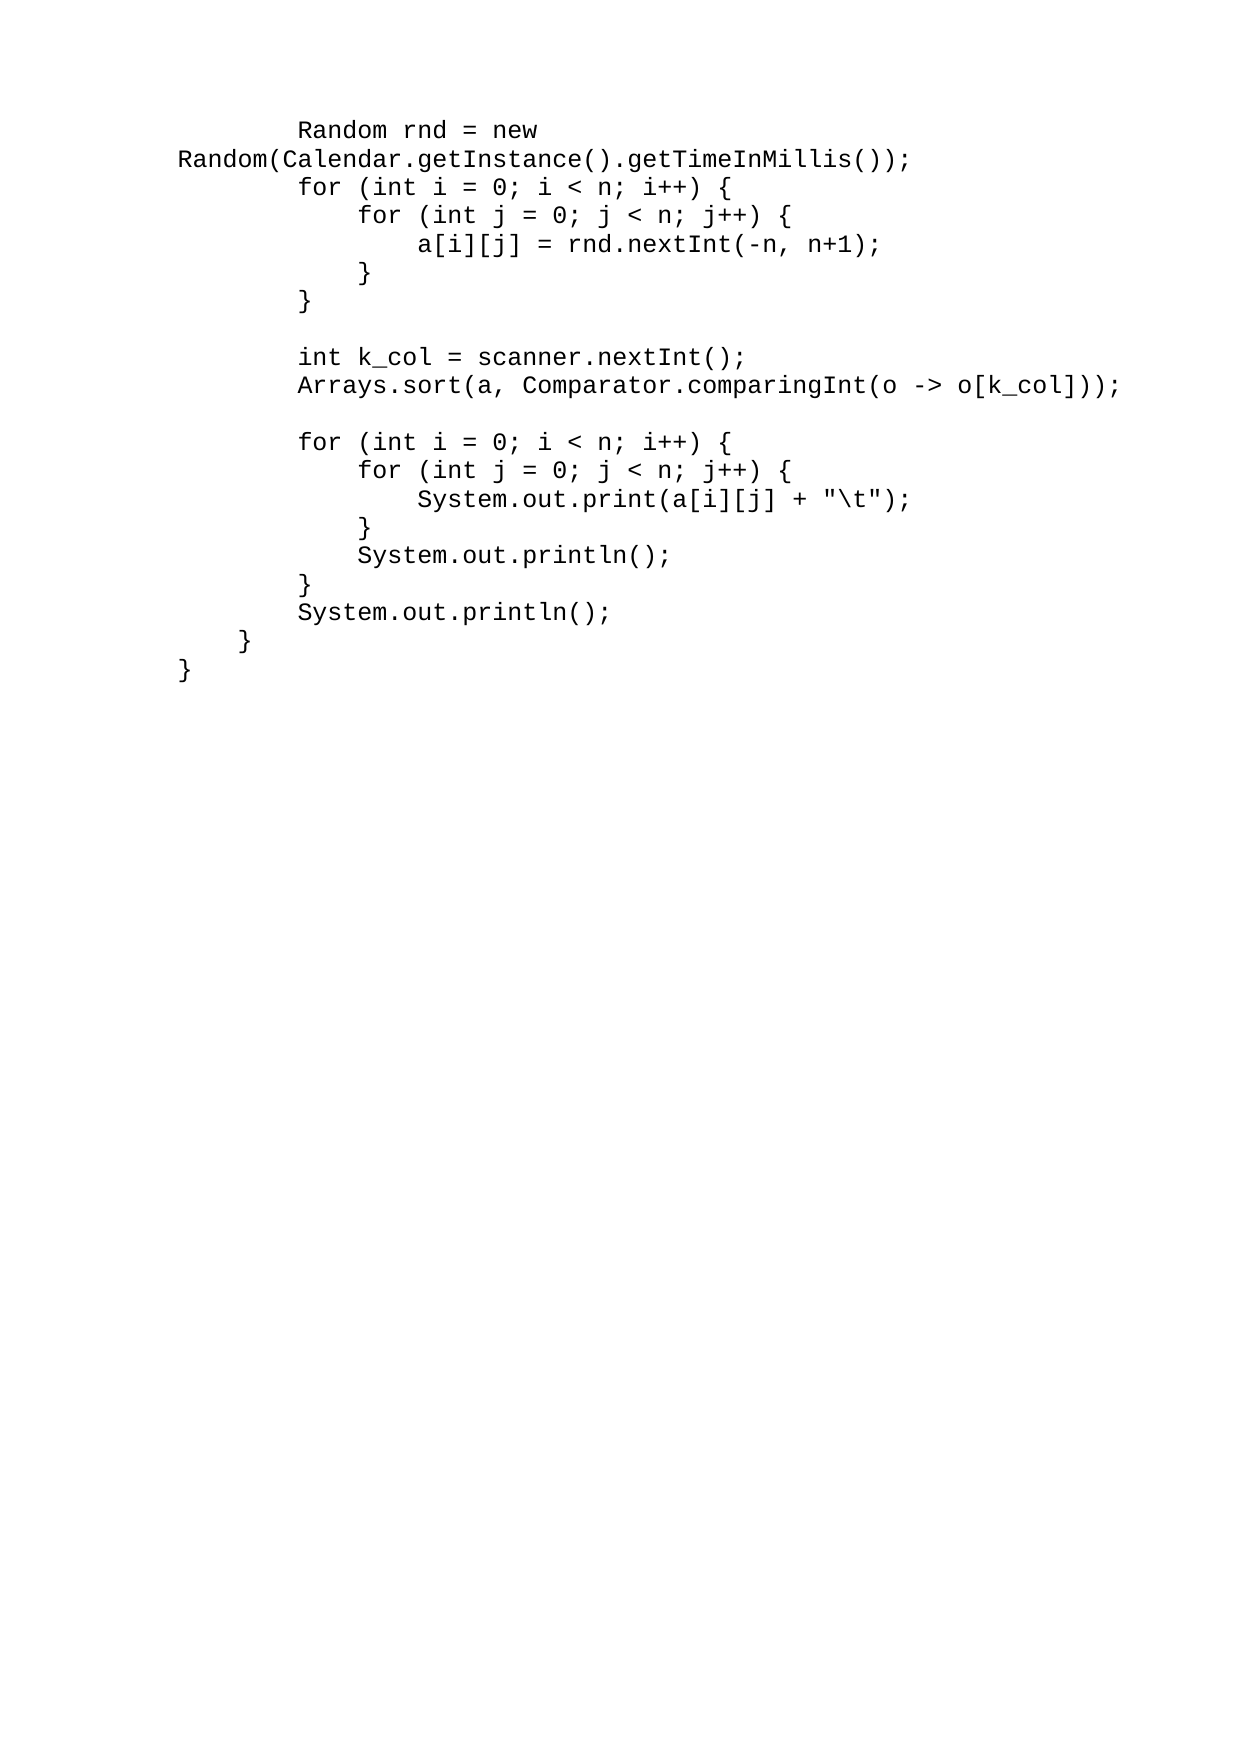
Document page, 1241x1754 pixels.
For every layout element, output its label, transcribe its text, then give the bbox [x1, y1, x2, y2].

text } [177, 515, 1152, 543]
text for (int j = 0; j < n; j++) { [177, 458, 1152, 486]
text for (int i = 0; i < n; i++) { [177, 175, 1152, 203]
text a[i][j] = rnd.nextInt(-n, n+1); [177, 231, 1152, 260]
text System.out.print(a[i][j] + "\t"); [177, 486, 1152, 515]
text } [177, 628, 1152, 656]
text System.out.println(); [177, 600, 1152, 628]
text int k_col = scanner.nextInt(); [177, 345, 1152, 373]
text Arrays.sort(a, Comparator.comparingInt(o -> o[k_col])); [177, 373, 1152, 401]
text } [177, 260, 1152, 288]
text Random rnd = new Random(Calendar.getInstance().getTimeInMillis()); [177, 118, 1152, 175]
text } [177, 571, 1152, 600]
text for (int i = 0; i < n; i++) { [177, 430, 1152, 458]
text for (int j = 0; j < n; j++) { [177, 203, 1152, 231]
text } [177, 656, 1152, 685]
text } [177, 288, 1152, 316]
text System.out.println(); [177, 543, 1152, 571]
